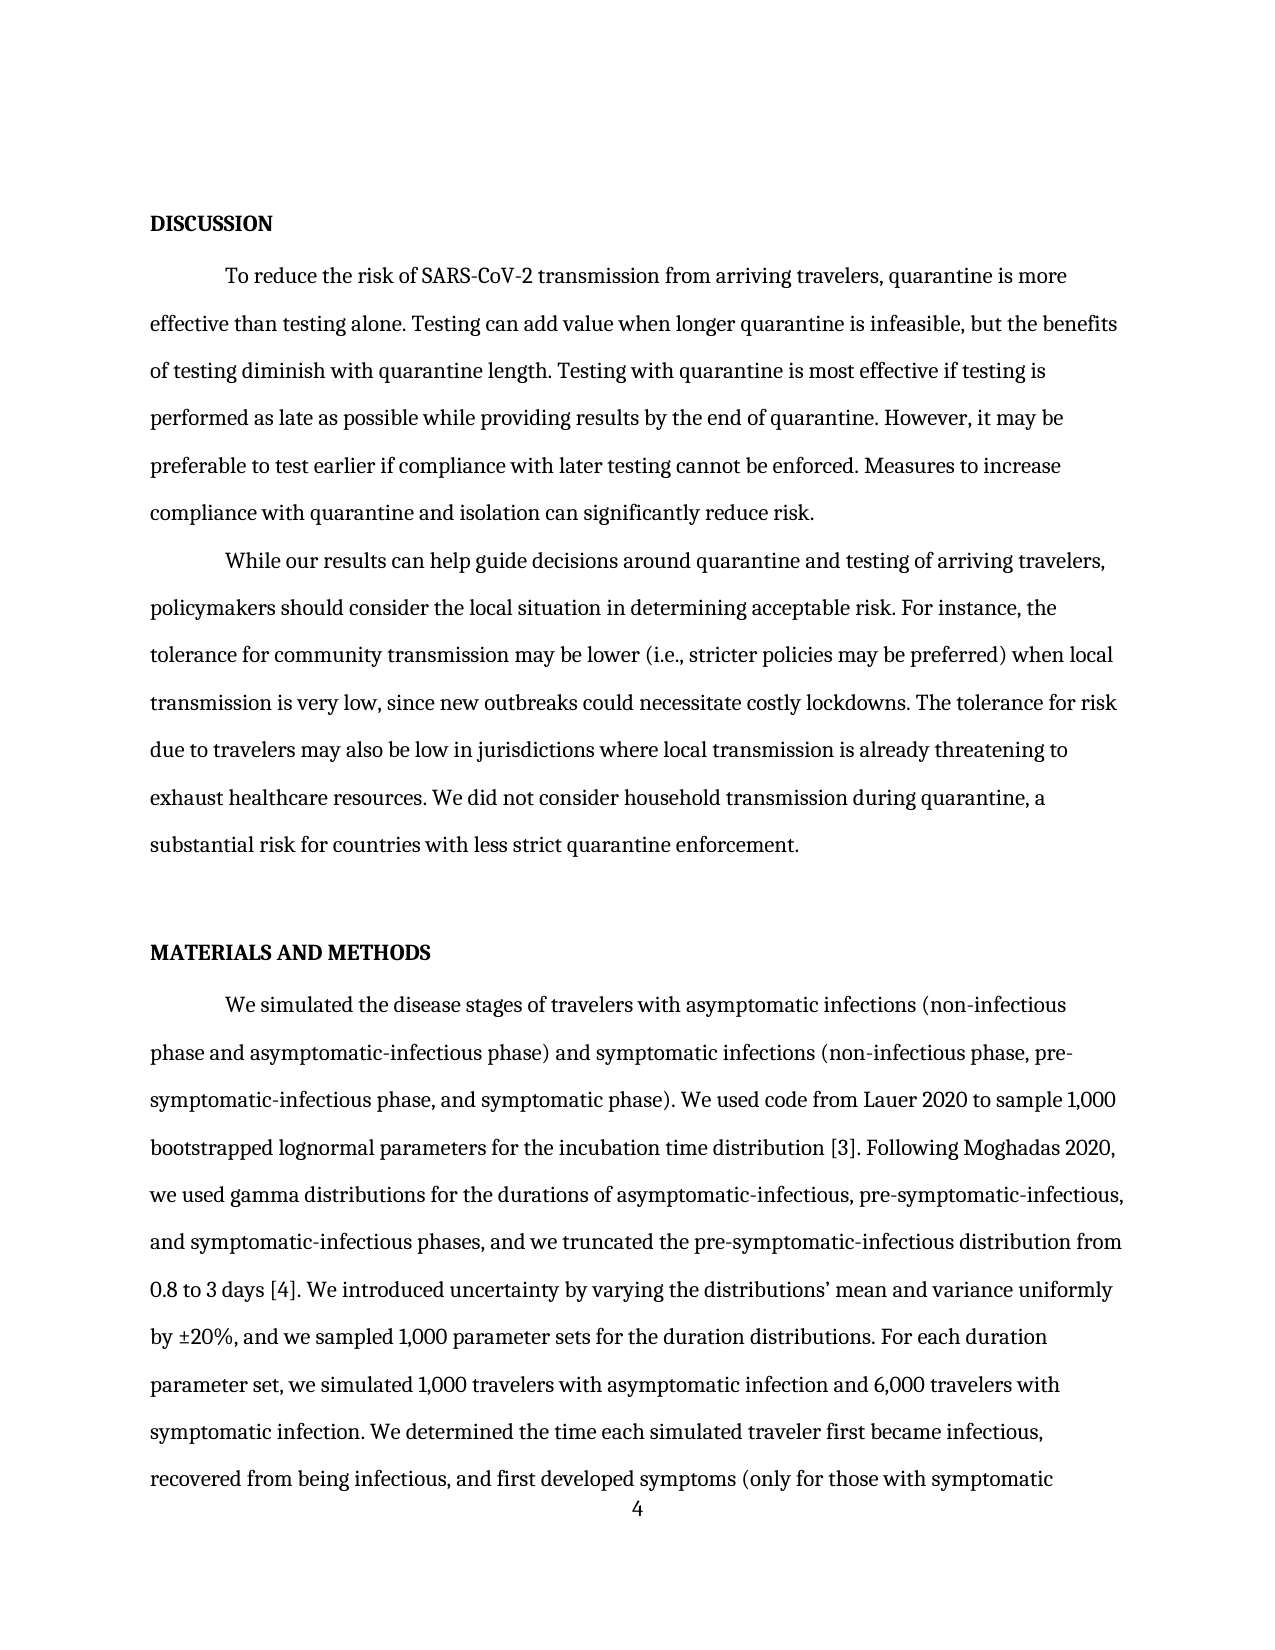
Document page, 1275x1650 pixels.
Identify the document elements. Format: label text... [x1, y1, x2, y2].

text To reduce the risk of SARS-CoV-2 transmission from arriving travelers, quarantine is more effective than testing alone. Testing can add value when longer quarantine is infeasible, but the benefits of testing diminish with quarantine length. Testing with quarantine is most effective if testing is performed as late as possible while providing results by the end of quarantine. However, it may be preferable to test earlier if compliance with later testing cannot be enforced. Measures to increase compliance with quarantine and isolation can significantly reduce risk. [150, 263, 1125, 526]
subtitle Materials and methods [150, 939, 1125, 966]
subtitle Discussion [150, 210, 1125, 237]
text While our results can help guide decisions around quarantine and testing of arriving travelers, policymakers should consider the local situation in determining acceptable risk. For instance, the tolerance for community transmission may be lower (i.e., stricter policies may be preferred) when local transmission is very low, since new outbreaks could necessitate costly lockdowns. The tolerance for risk due to travelers may also be low in jurisdictions where local transmission is already threatening to exhaust healthcare resources. We did not consider household transmission during quarantine, a substantial risk for countries with less strict quarantine enforcement. [150, 547, 1125, 858]
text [150, 992, 1125, 1492]
